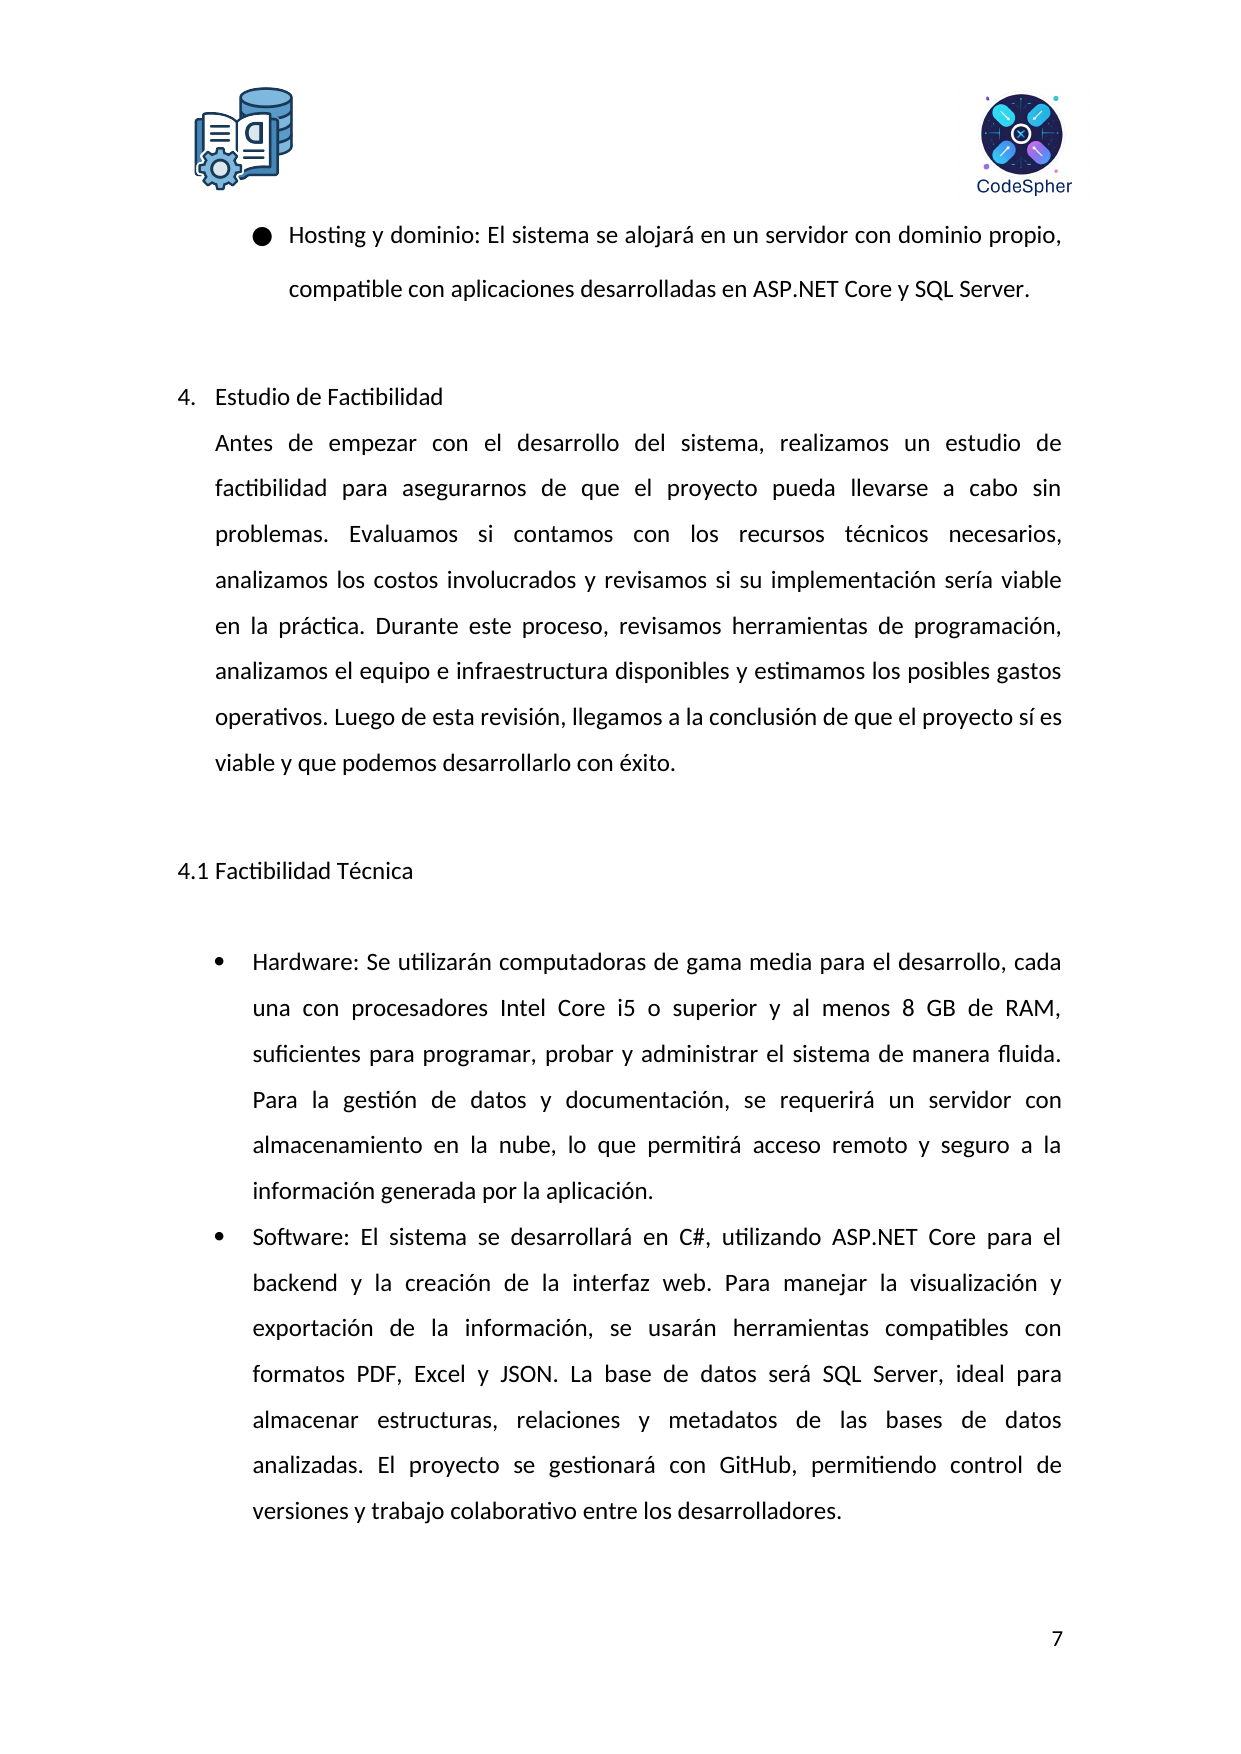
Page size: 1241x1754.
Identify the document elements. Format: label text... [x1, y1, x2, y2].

picture [177, 73, 310, 207]
list Estudio de Factibilidad [177, 381, 1063, 412]
picture [956, 80, 1092, 202]
list Antes de empezar con el desarrollo del sistema, realizamos un estudio de factibilidad para asegurarnos de que el proyecto pueda llevarse a cabo sin problemas. Evaluamos si contamos con los recursos técnicos necesarios, analizamos los costos involucrados y revisamos si su implementación sería viable en la práctica. Durante este proceso, revisamos herramientas de programación, analizamos el equipo e infraestructura disponibles y estimamos los posibles gastos operativos. Luego de esta revisión, llegamos a la conclusión de que el proyecto sí es viable y que podemos desarrollarlo con éxito. [215, 427, 1063, 777]
list Factibilidad Técnica [177, 855, 1063, 886]
list Hosting y dominio: El sistema se alojará en un servidor con dominio propio, compatible con aplicaciones desarrolladas en ASP.NET Core y SQL Server. [251, 207, 1063, 303]
list Hardware: Se utilizarán computadoras de gama media para el desarrollo, cada una con procesadores Intel Core i5 o superior y al menos 8 GB de RAM, suficientes para programar, probar y administrar el sistema de manera fluida. Para la gestión de datos y documentación, se requerirá un servidor con almacenamiento en la nube, lo que permitirá acceso remoto y seguro a la información generada por la aplicación. [215, 947, 1063, 1206]
